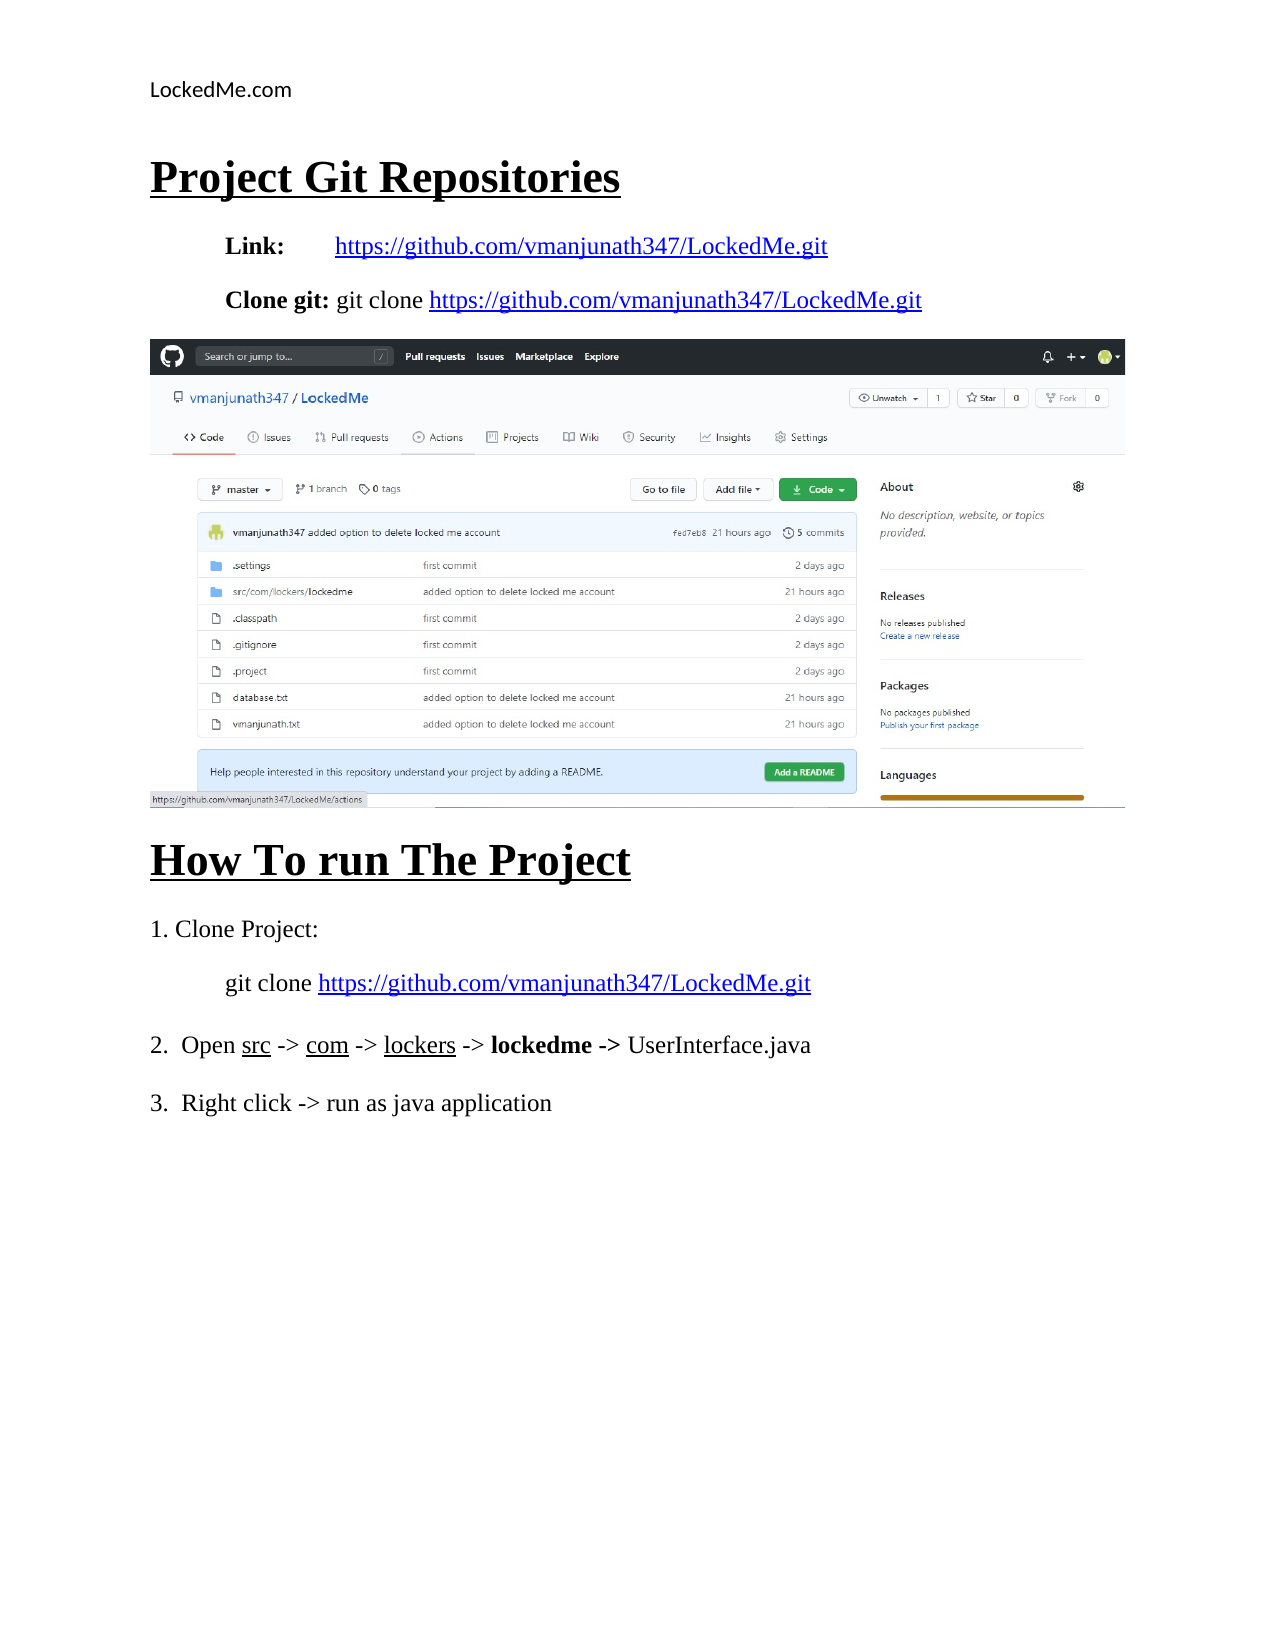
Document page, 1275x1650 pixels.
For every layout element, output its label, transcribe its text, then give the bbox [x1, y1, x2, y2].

text Link: https://github.com/vmanjunath347/LockedMe.git [150, 231, 1125, 260]
text How To run The Project [150, 833, 1125, 886]
text Project Git Repositories [150, 150, 1125, 203]
subtitle 3. Right click -> run as java application [150, 1088, 1125, 1117]
text git clone https://github.com/vmanjunath347/LockedMe.git [150, 968, 1125, 997]
text 1. Clone Project: [150, 914, 1125, 943]
subtitle 2. Open src -> com -> lockers -> lockedme -> UserInterface.java [627, 1030, 1125, 1059]
picture [150, 339, 1125, 808]
text Clone git: git clone https://github.com/vmanjunath347/LockedMe.git [150, 285, 1125, 314]
